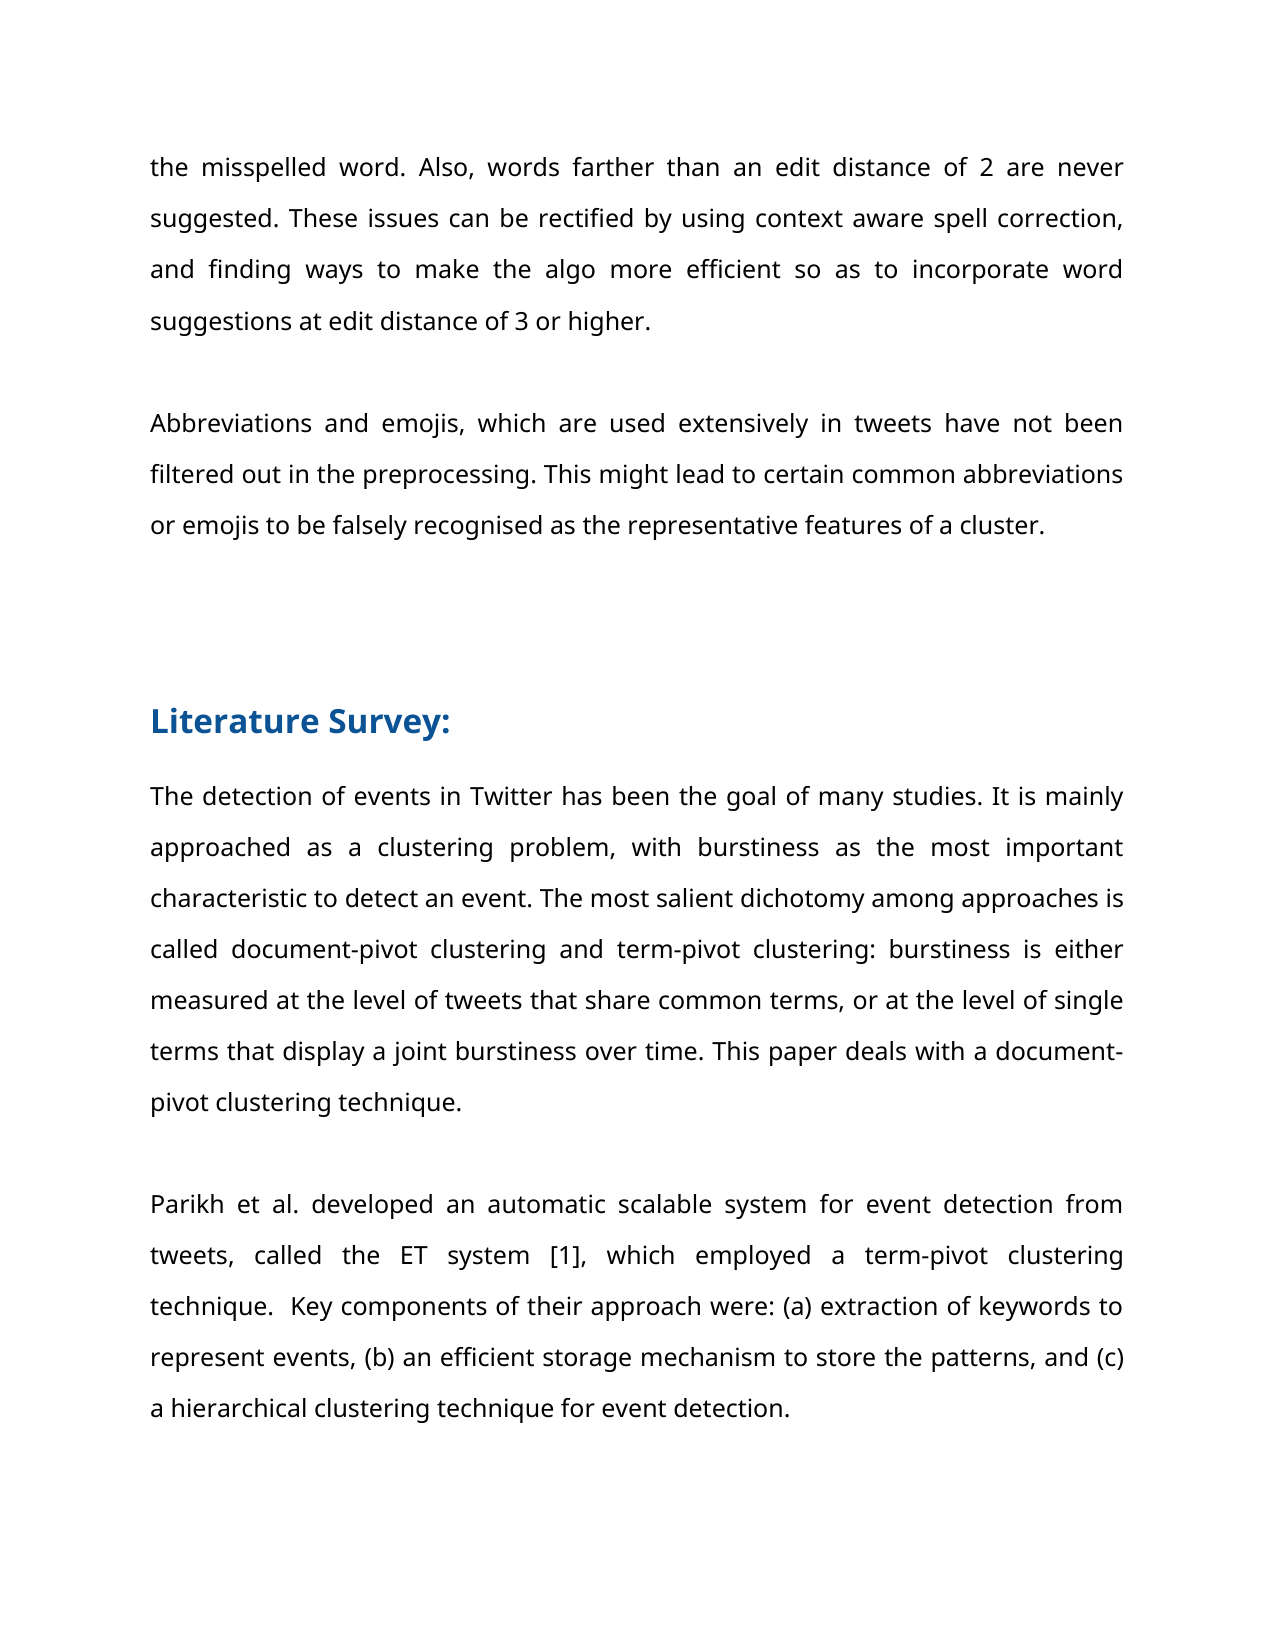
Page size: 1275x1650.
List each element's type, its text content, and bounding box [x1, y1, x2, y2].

text Parikh et al. developed an automatic scalable system for event detection from tweets, called the ET system [1], which employed a term-pivot clustering technique. Key components of their approach were: (a) extraction of keywords to represent events, (b) an efficient storage mechanism to store the patterns, and (c) a hierarchical clustering technique for event detection. [150, 1187, 1125, 1425]
text The detection of events in Twitter has been the goal of many studies. It is mainly approached as a clustering problem, with burstiness as the most important characteristic to detect an event. The most salient dichotomy among approaches is called document-pivot clustering and term-pivot clustering: burstiness is either measured at the level of tweets that share common terms, or at the level of single terms that display a joint burstiness over time. This paper deals with a document-pivot clustering technique. [150, 778, 1125, 1119]
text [150, 150, 1125, 337]
text Abbreviations and emojis, which are used extensively in tweets have not been filtered out in the preprocessing. This might lead to certain common abbreviations or emojis to be falsely recognised as the representative features of a cluster. [150, 405, 1125, 541]
subtitle Literature Survey: [150, 698, 1125, 743]
